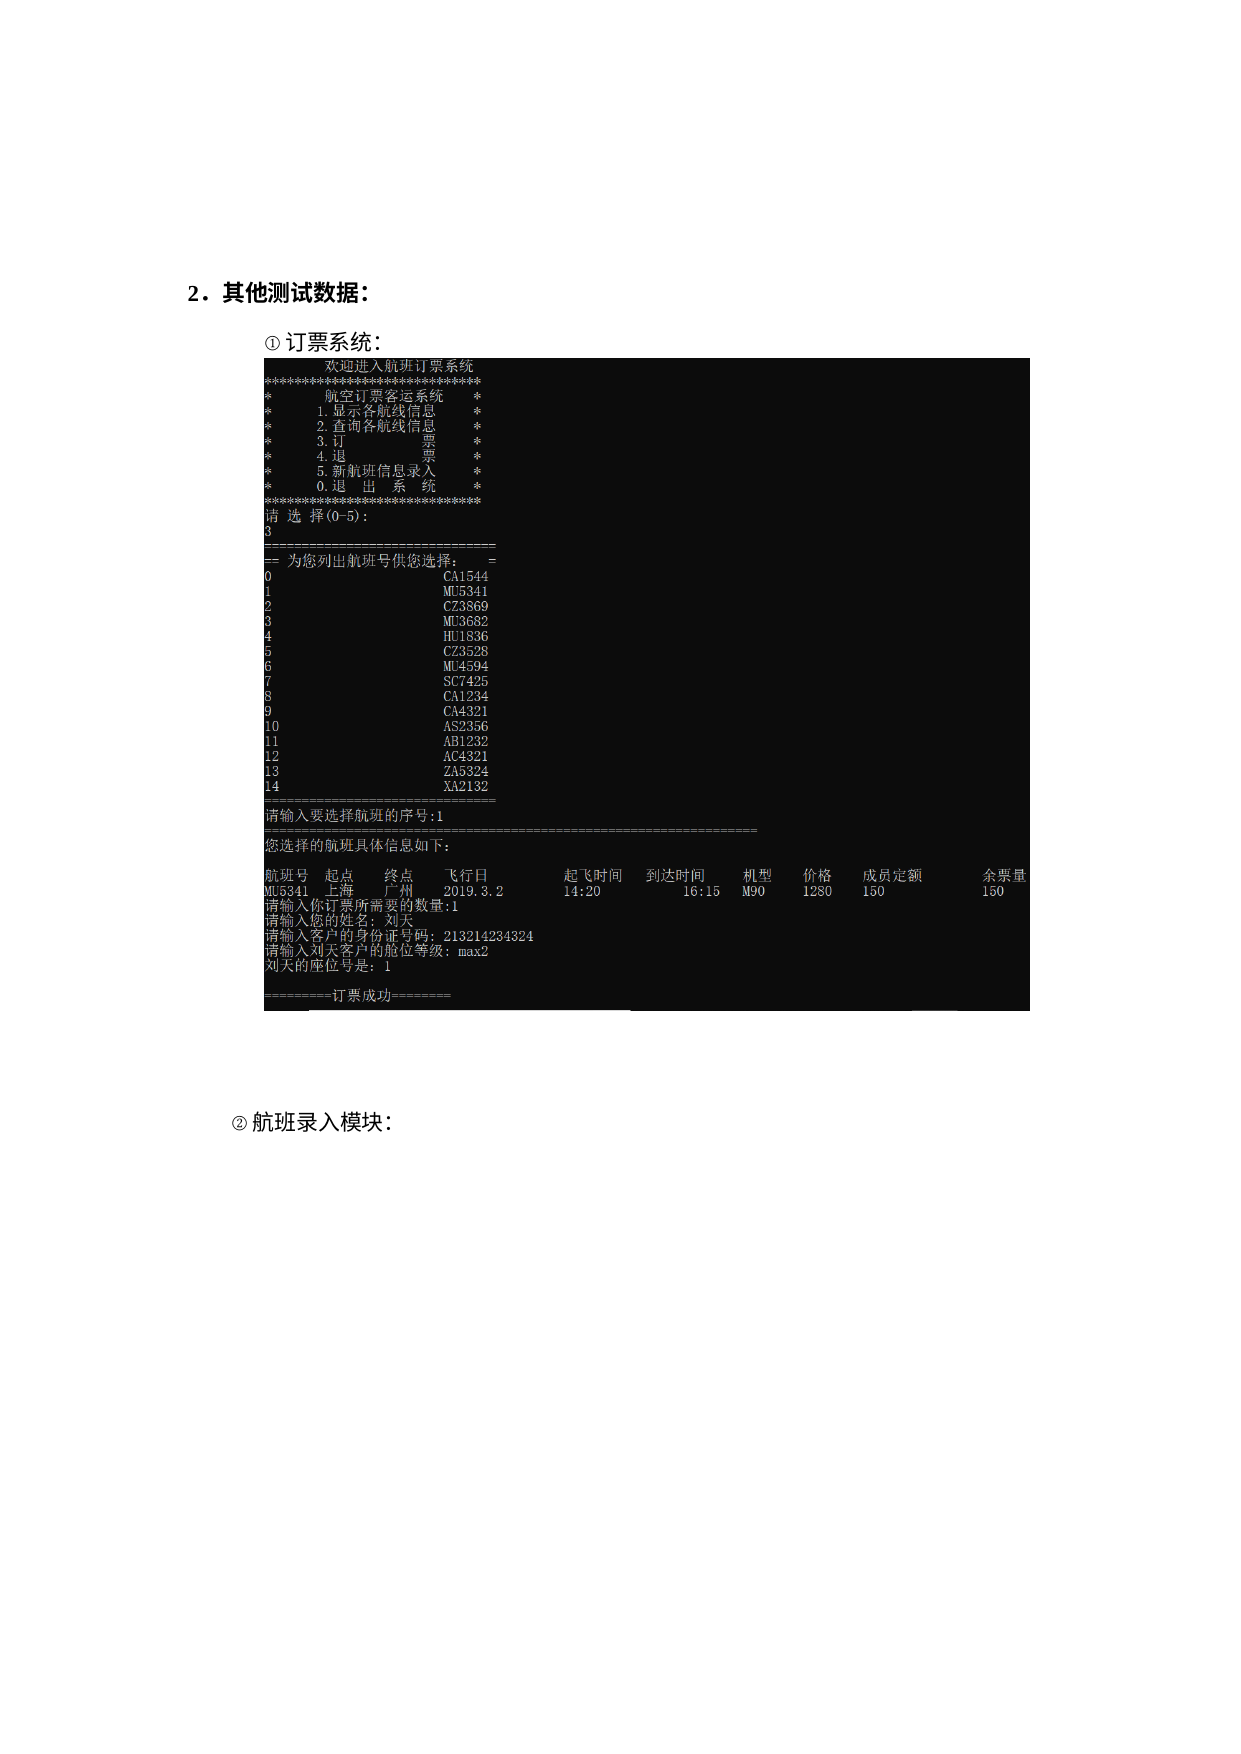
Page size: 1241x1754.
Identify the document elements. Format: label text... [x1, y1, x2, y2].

text ①订票系统： [187, 324, 1053, 357]
text 2．其他测试数据： [187, 259, 1053, 324]
text ②航班录入模块： [187, 1104, 1053, 1137]
picture [264, 357, 1030, 1011]
